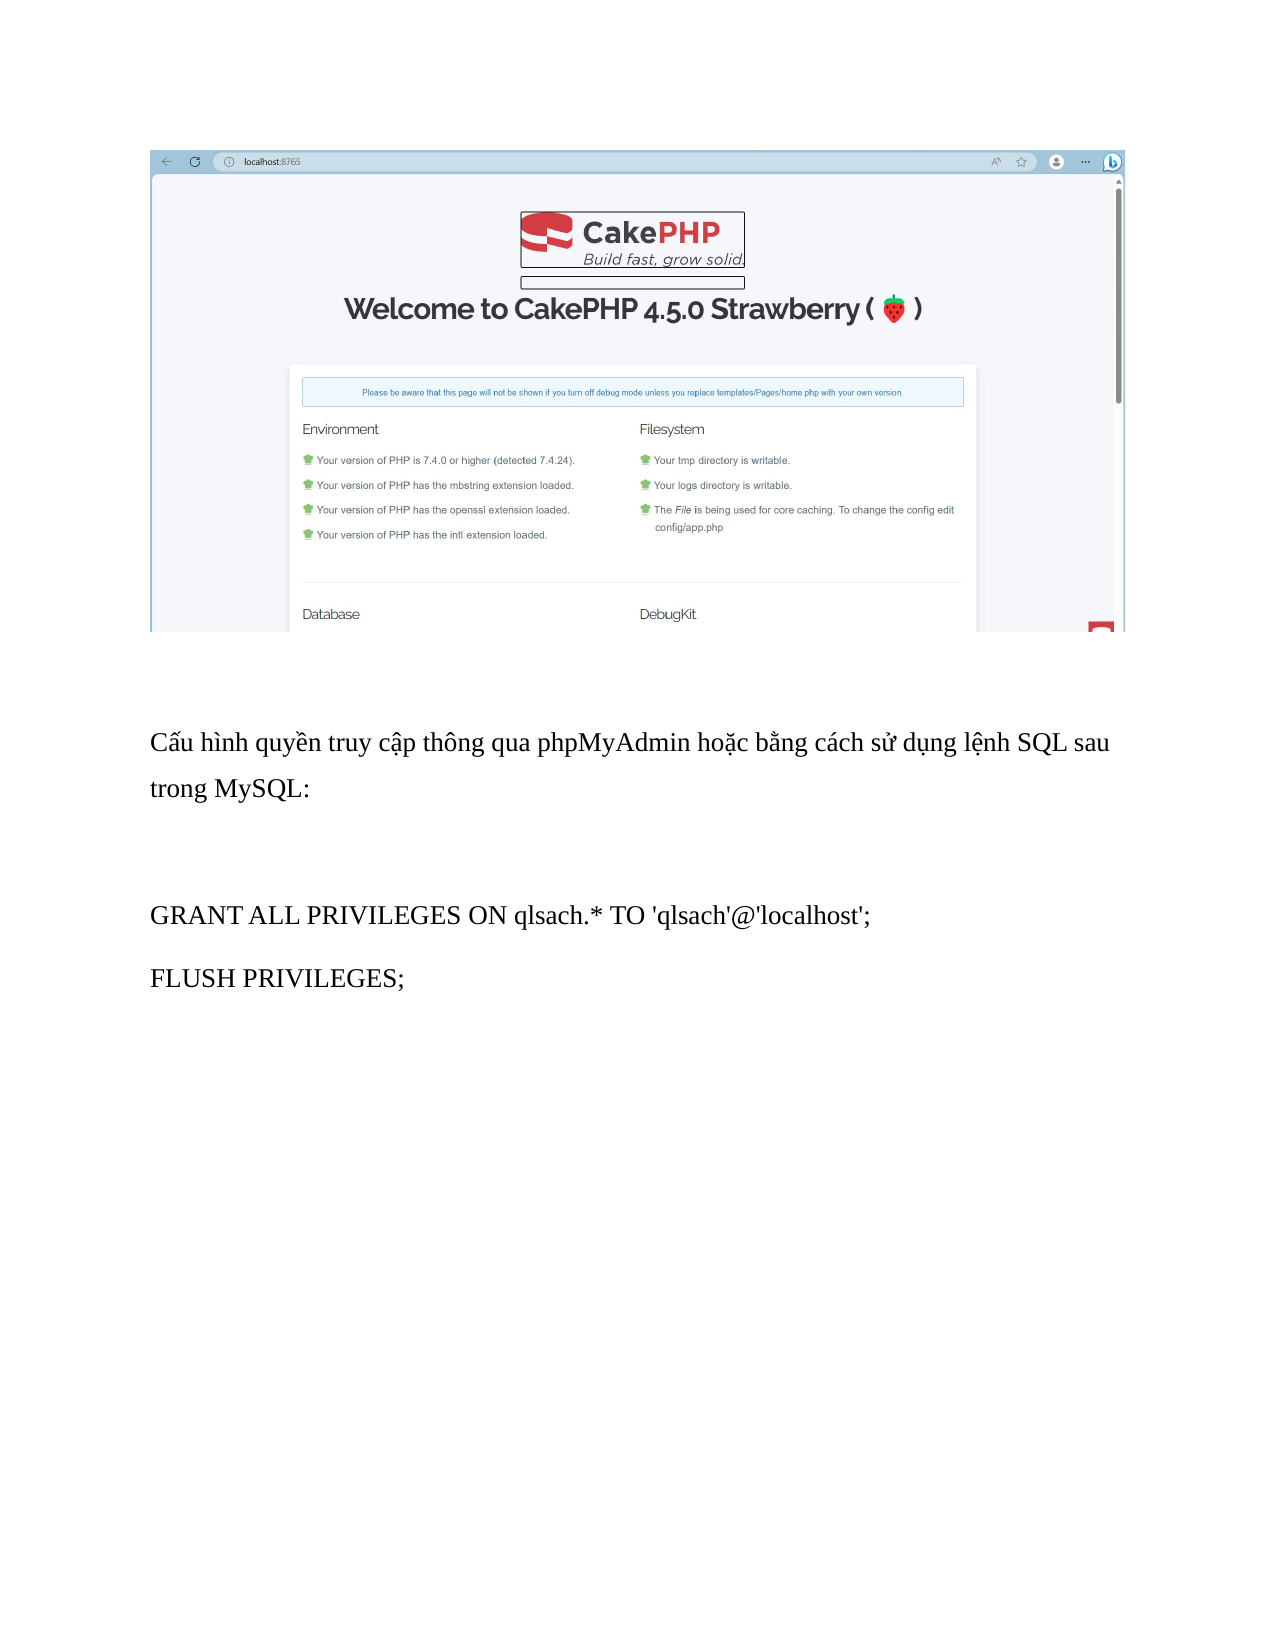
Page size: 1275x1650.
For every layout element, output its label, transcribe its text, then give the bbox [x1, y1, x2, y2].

picture [150, 150, 1125, 632]
text Cấu hình quyền truy cập thông qua phpMyAdmin hoặc bằng cách sử dụng lệnh SQL sau trong MySQL: [150, 726, 1125, 804]
text FLUSH PRIVILEGES; [150, 962, 1125, 994]
text GRANT ALL PRIVILEGES ON qlsach.* TO 'qlsach'@'localhost'; [150, 899, 1125, 930]
